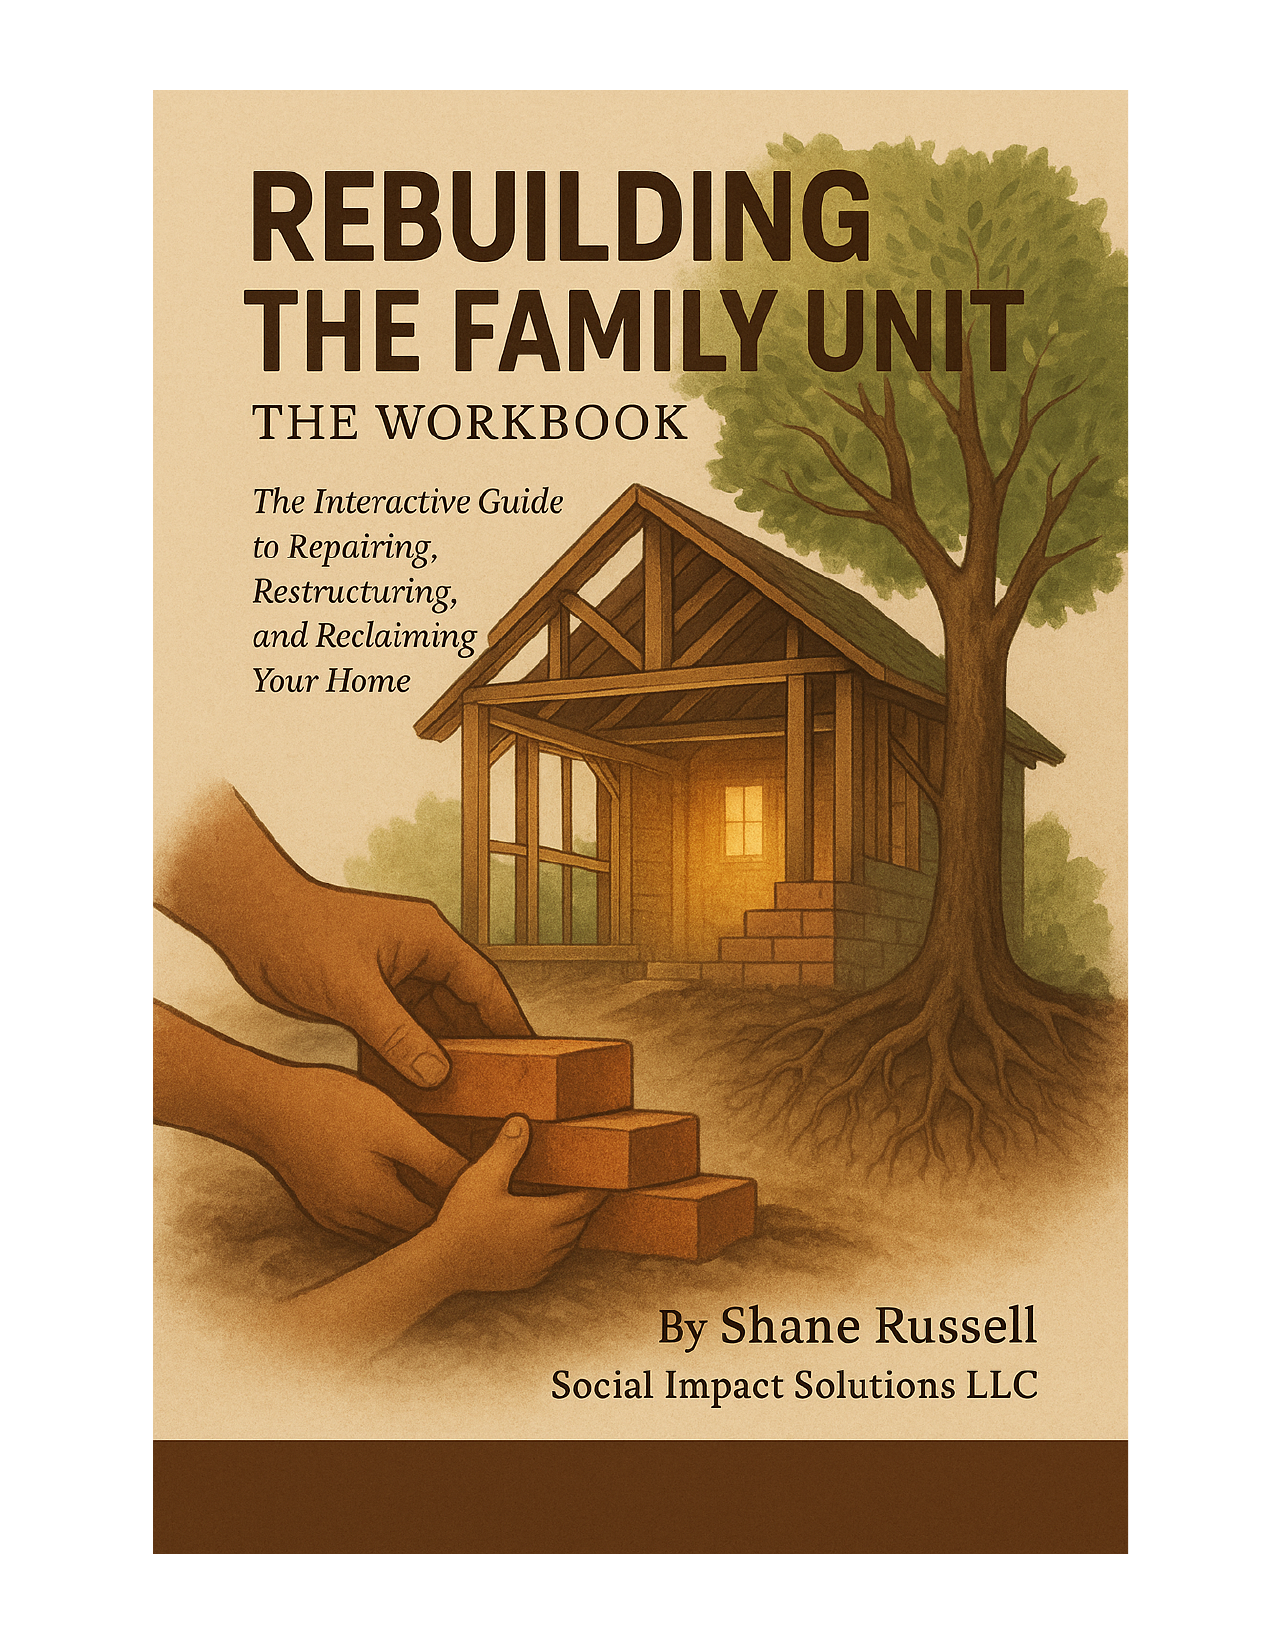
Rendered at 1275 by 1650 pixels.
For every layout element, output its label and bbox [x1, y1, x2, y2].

picture [153, 90, 1129, 1554]
